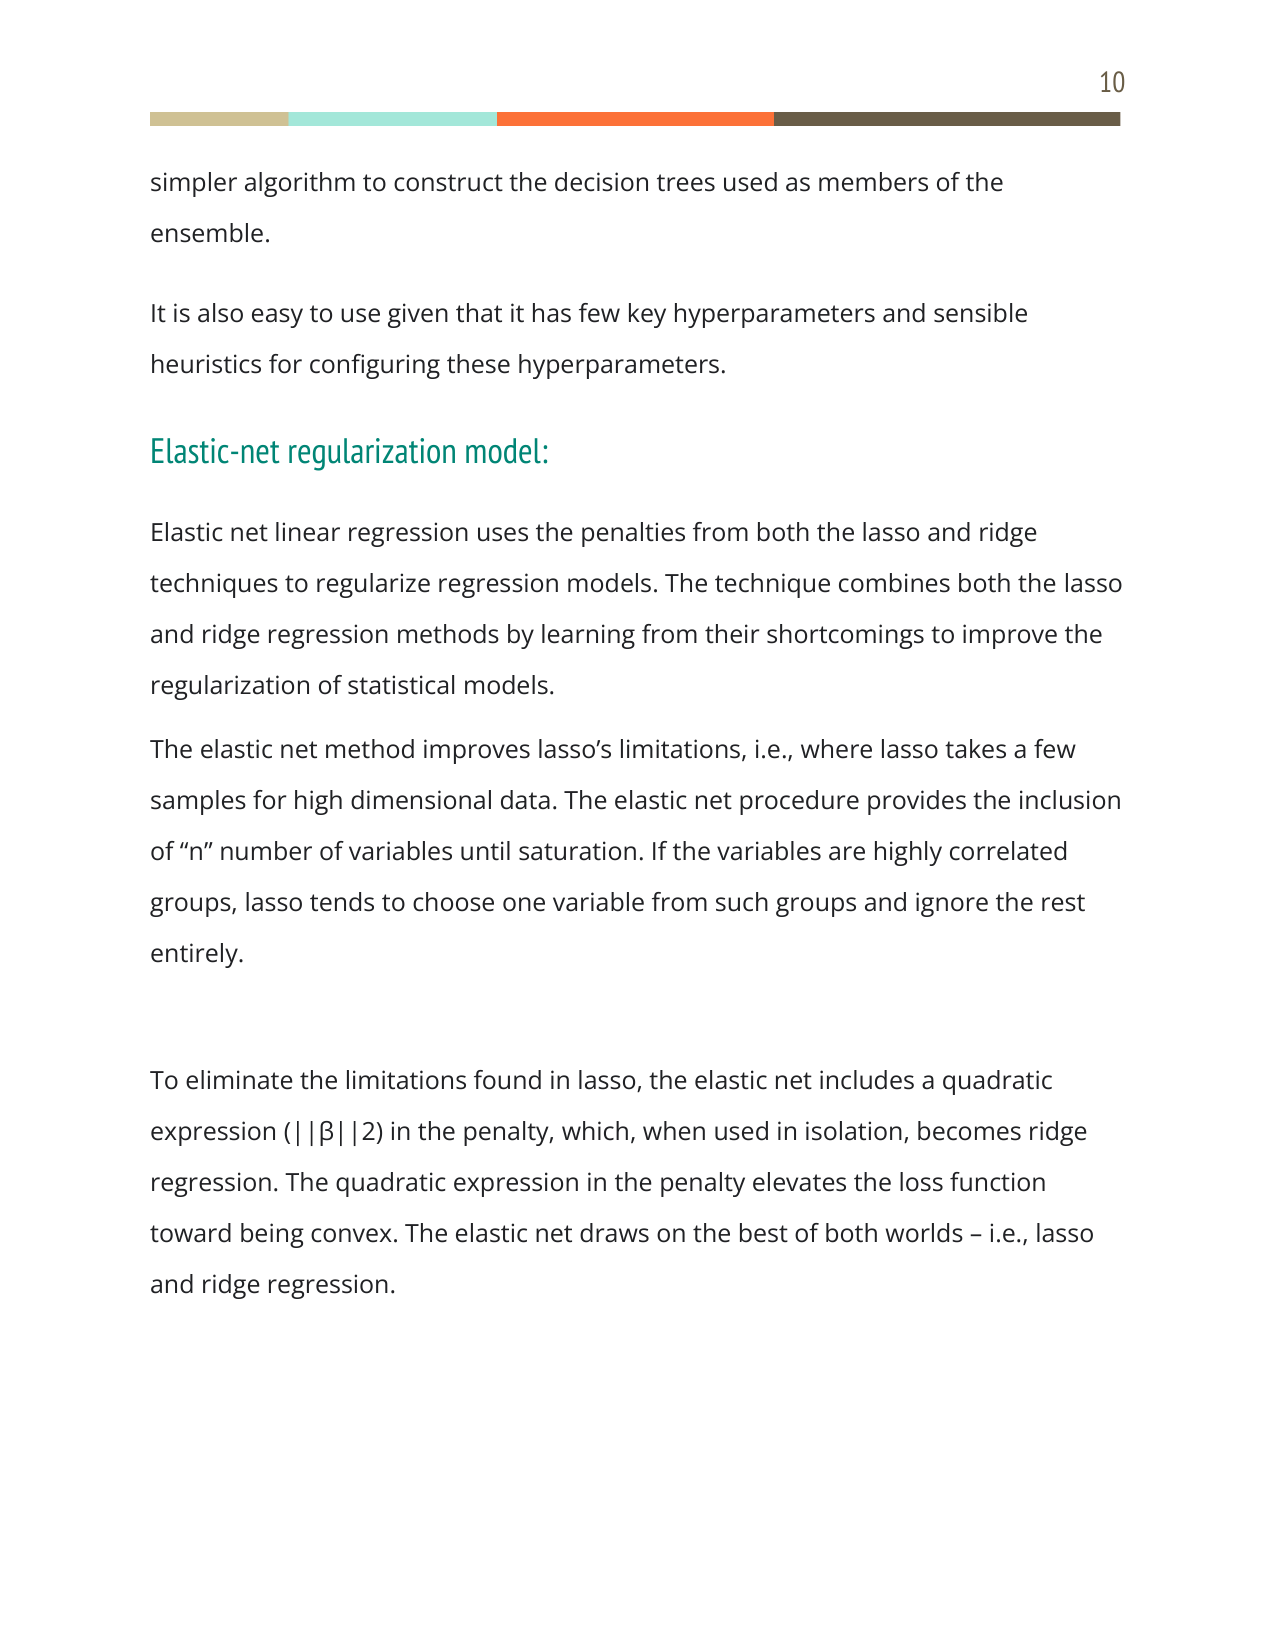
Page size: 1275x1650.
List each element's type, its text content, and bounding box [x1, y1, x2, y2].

picture [150, 112, 1121, 126]
text It is also easy to use given that it has few key hyperparameters and sensible heuristics for configuring these hyperparameters. [150, 296, 1125, 381]
subtitle Elastic-net regularization model: [150, 427, 1125, 473]
text The elastic net method improves lasso’s limitations, i.e., where lasso takes a few samples for high dimensional data. The elastic net procedure provides the inclusion of “n” number of variables until saturation. If the variables are highly correlated groups, lasso tends to choose one variable from such groups and ignore the rest entirely. [150, 731, 1125, 970]
text Elastic net linear regression uses the penalties from both the lasso and ridge techniques to regularize regression models. The technique combines both the lasso and ridge regression methods by learning from their shortcomings to improve the regularization of statistical models. [150, 515, 1125, 702]
text To eliminate the limitations found in lasso, the elastic net includes a quadratic expression (||β||2) in the penalty, which, when used in isolation, becomes ridge regression. The quadratic expression in the penalty elevates the loss function toward being convex. The elastic net draws on the best of both worlds – i.e., lasso and ridge regression. [150, 1063, 1125, 1301]
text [150, 165, 1125, 250]
